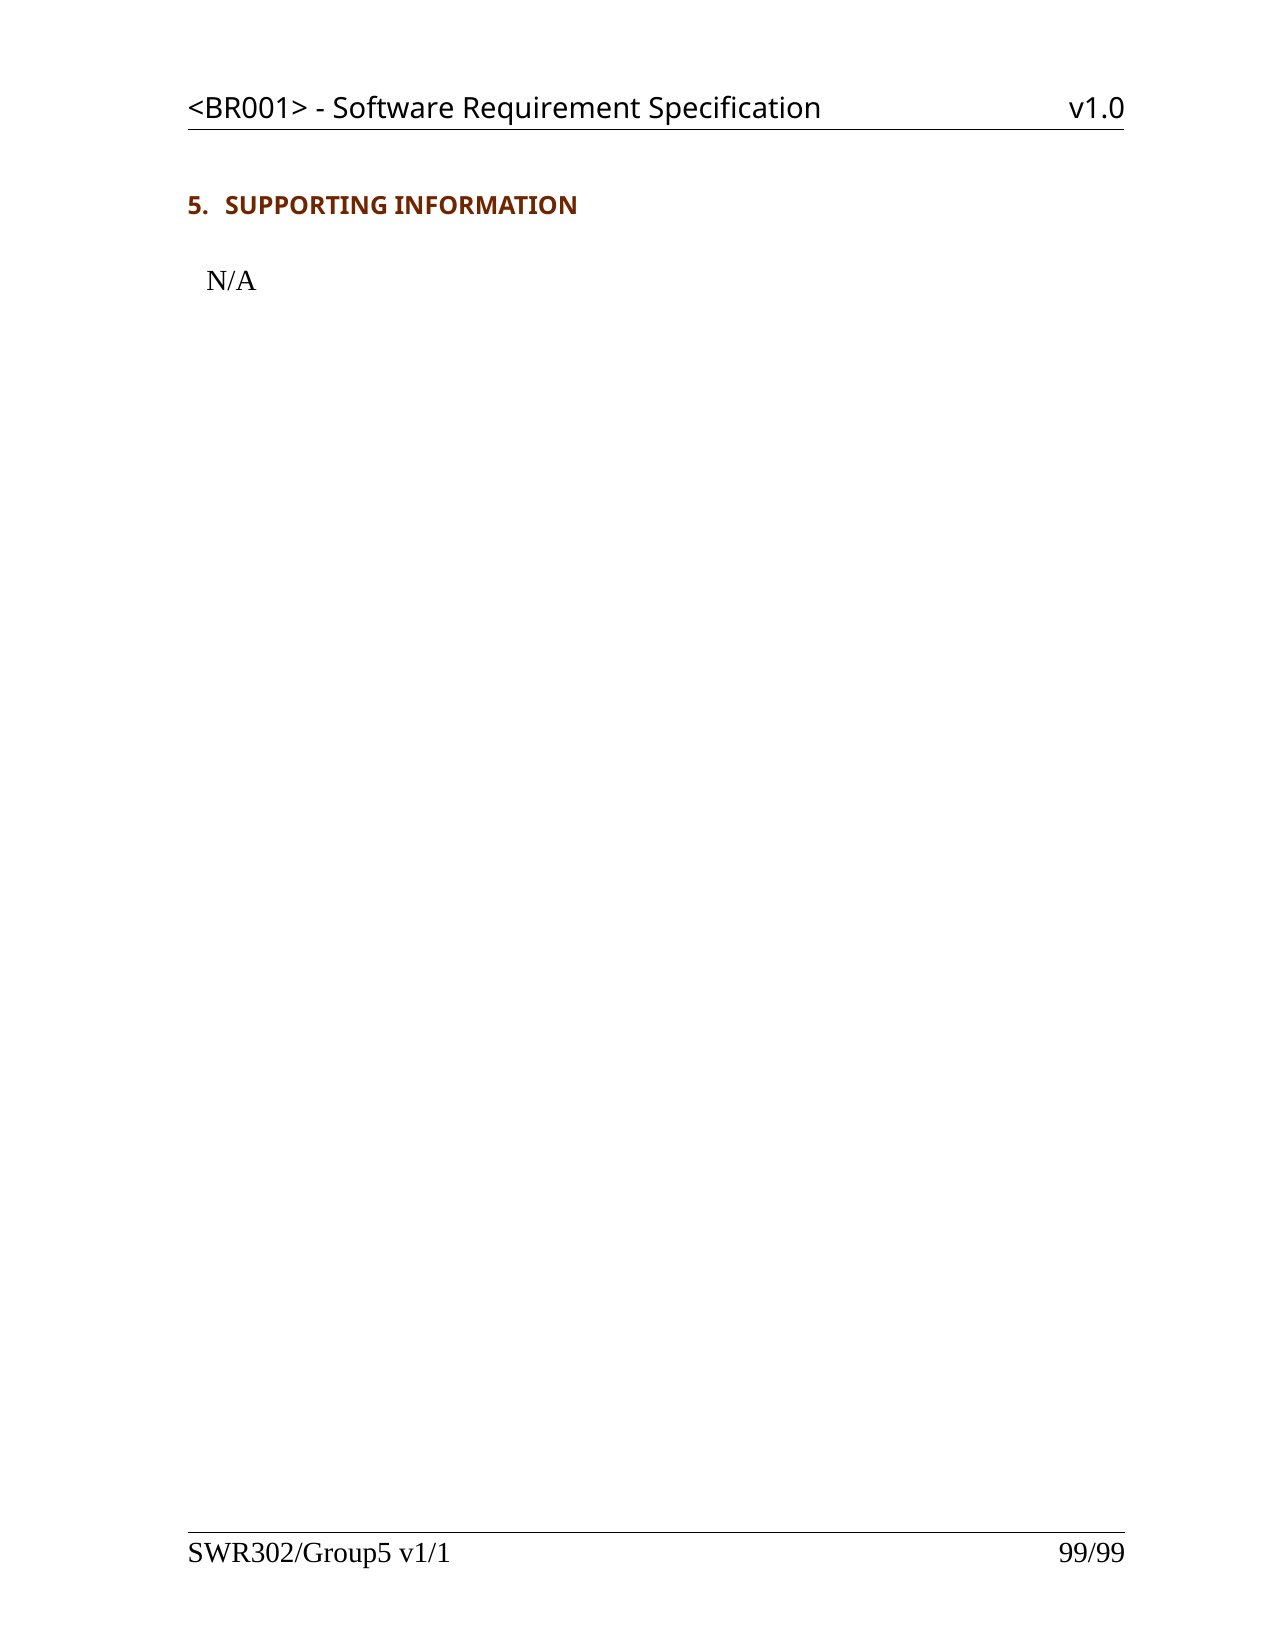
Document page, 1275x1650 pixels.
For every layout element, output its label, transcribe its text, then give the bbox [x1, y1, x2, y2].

text N/A [206, 263, 1125, 297]
subtitle Supporting Information [187, 187, 1125, 222]
